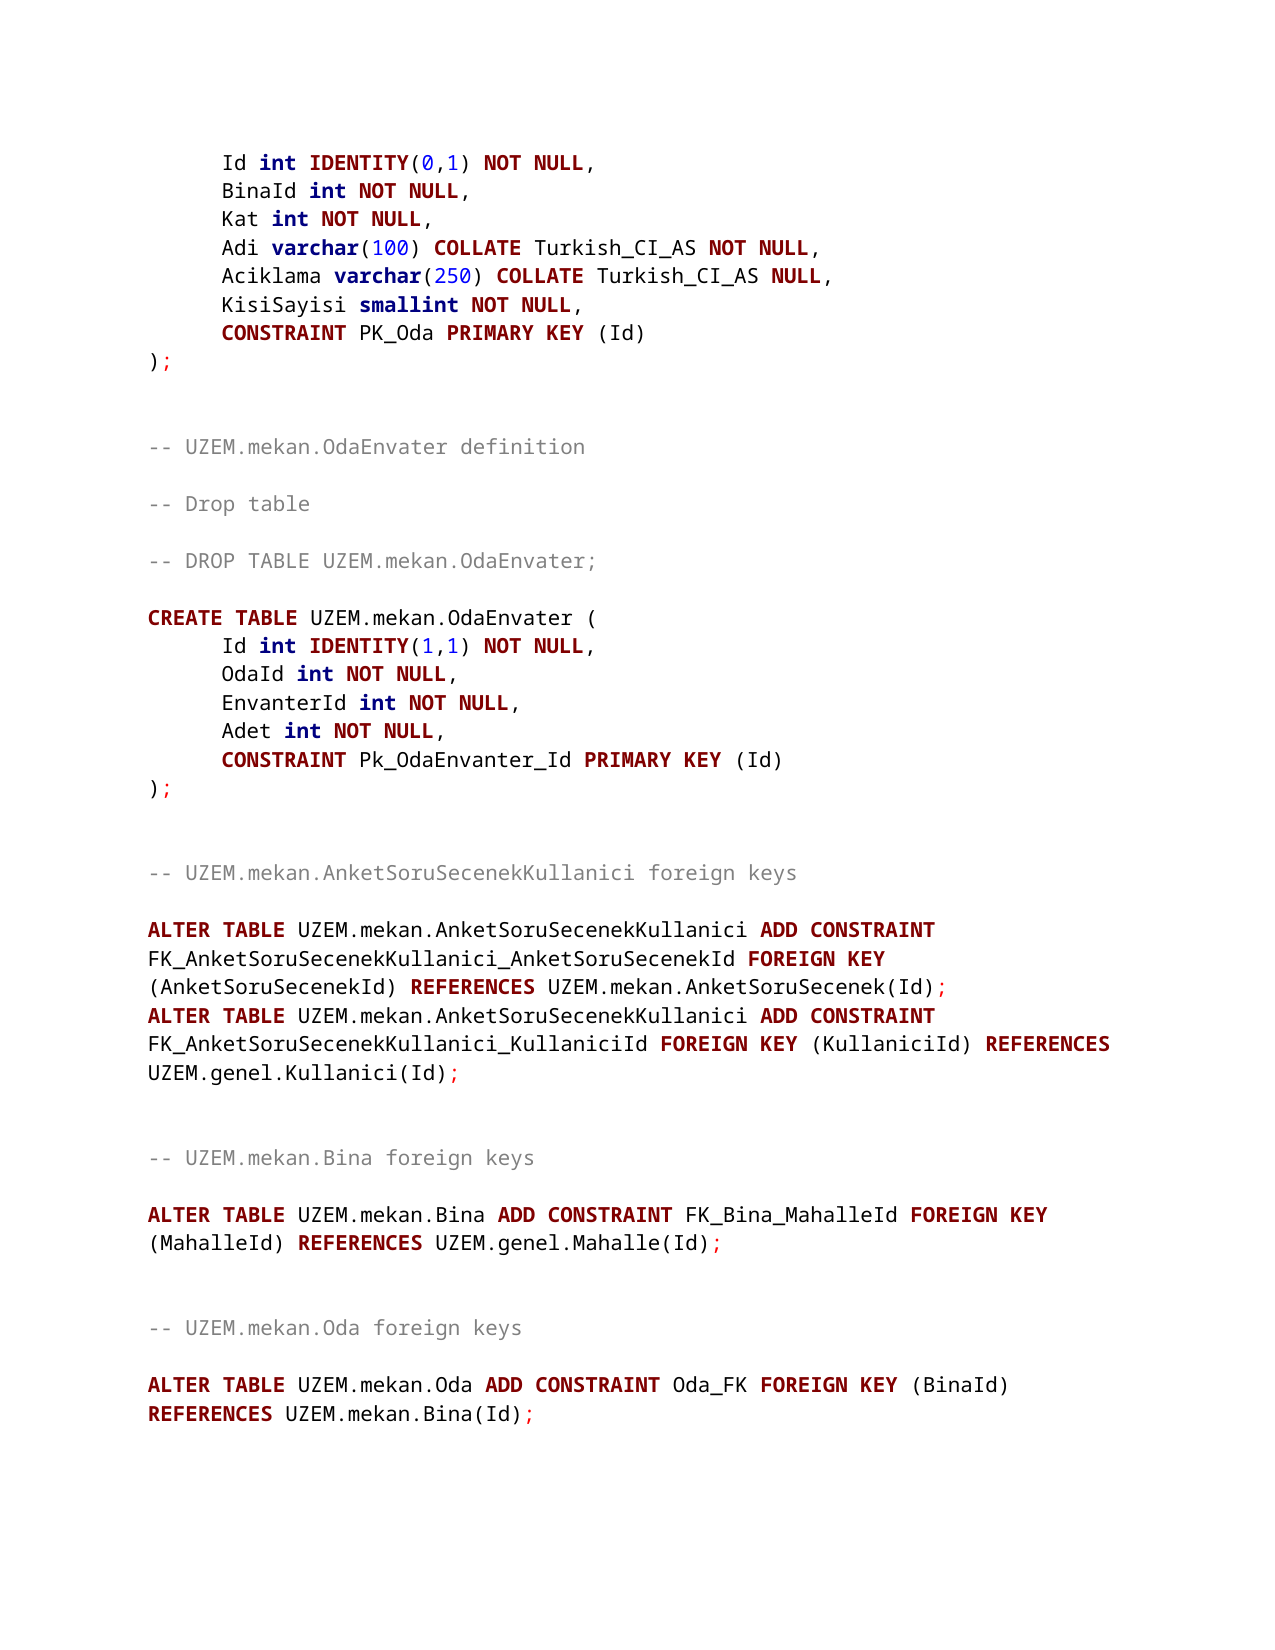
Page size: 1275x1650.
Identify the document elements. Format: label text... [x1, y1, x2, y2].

text Adet int NOT NULL, [148, 716, 1127, 745]
text ALTER TABLE UZEM.mekan.AnketSoruSecenekKullanici ADD CONSTRAINT FK_AnketSoruSecenekKullanici_AnketSoruSecenekId FOREIGN KEY (AnketSoruSecenekId) REFERENCES UZEM.mekan.AnketSoruSecenek(Id); [148, 915, 1127, 1001]
text CONSTRAINT PK_Oda PRIMARY KEY (Id) [148, 318, 1127, 347]
text -- UZEM.mekan.AnketSoruSecenekKullanici foreign keys [148, 858, 1127, 887]
text -- UZEM.mekan.Bina foreign keys [148, 1143, 1127, 1171]
text Id int IDENTITY(0,1) NOT NULL, [148, 148, 1127, 176]
text ALTER TABLE UZEM.mekan.Bina ADD CONSTRAINT FK_Bina_MahalleId FOREIGN KEY (MahalleId) REFERENCES UZEM.genel.Mahalle(Id); [148, 1200, 1127, 1257]
text ALTER TABLE UZEM.mekan.AnketSoruSecenekKullanici ADD CONSTRAINT FK_AnketSoruSecenekKullanici_KullaniciId FOREIGN KEY (KullaniciId) REFERENCES UZEM.genel.Kullanici(Id); [148, 1001, 1127, 1086]
text Id int IDENTITY(1,1) NOT NULL, [148, 631, 1127, 659]
text ); [148, 347, 1127, 375]
text ALTER TABLE UZEM.mekan.Oda ADD CONSTRAINT Oda_FK FOREIGN KEY (BinaId) REFERENCES UZEM.mekan.Bina(Id); [148, 1370, 1127, 1427]
text Kat int NOT NULL, [148, 204, 1127, 233]
text -- UZEM.mekan.OdaEnvater definition [148, 432, 1127, 460]
text CREATE TABLE UZEM.mekan.OdaEnvater ( [148, 603, 1127, 631]
text OdaId int NOT NULL, [148, 659, 1127, 688]
text -- DROP TABLE UZEM.mekan.OdaEnvater; [148, 546, 1127, 574]
text EnvanterId int NOT NULL, [148, 688, 1127, 716]
text BinaId int NOT NULL, [148, 176, 1127, 204]
text -- Drop table [148, 489, 1127, 517]
text KisiSayisi smallint NOT NULL, [148, 290, 1127, 318]
text -- UZEM.mekan.Oda foreign keys [148, 1313, 1127, 1342]
text CONSTRAINT Pk_OdaEnvanter_Id PRIMARY KEY (Id) [148, 745, 1127, 773]
text ); [148, 773, 1127, 802]
text Aciklama varchar(250) COLLATE Turkish_CI_AS NULL, [148, 261, 1127, 290]
text Adi varchar(100) COLLATE Turkish_CI_AS NOT NULL, [148, 233, 1127, 261]
